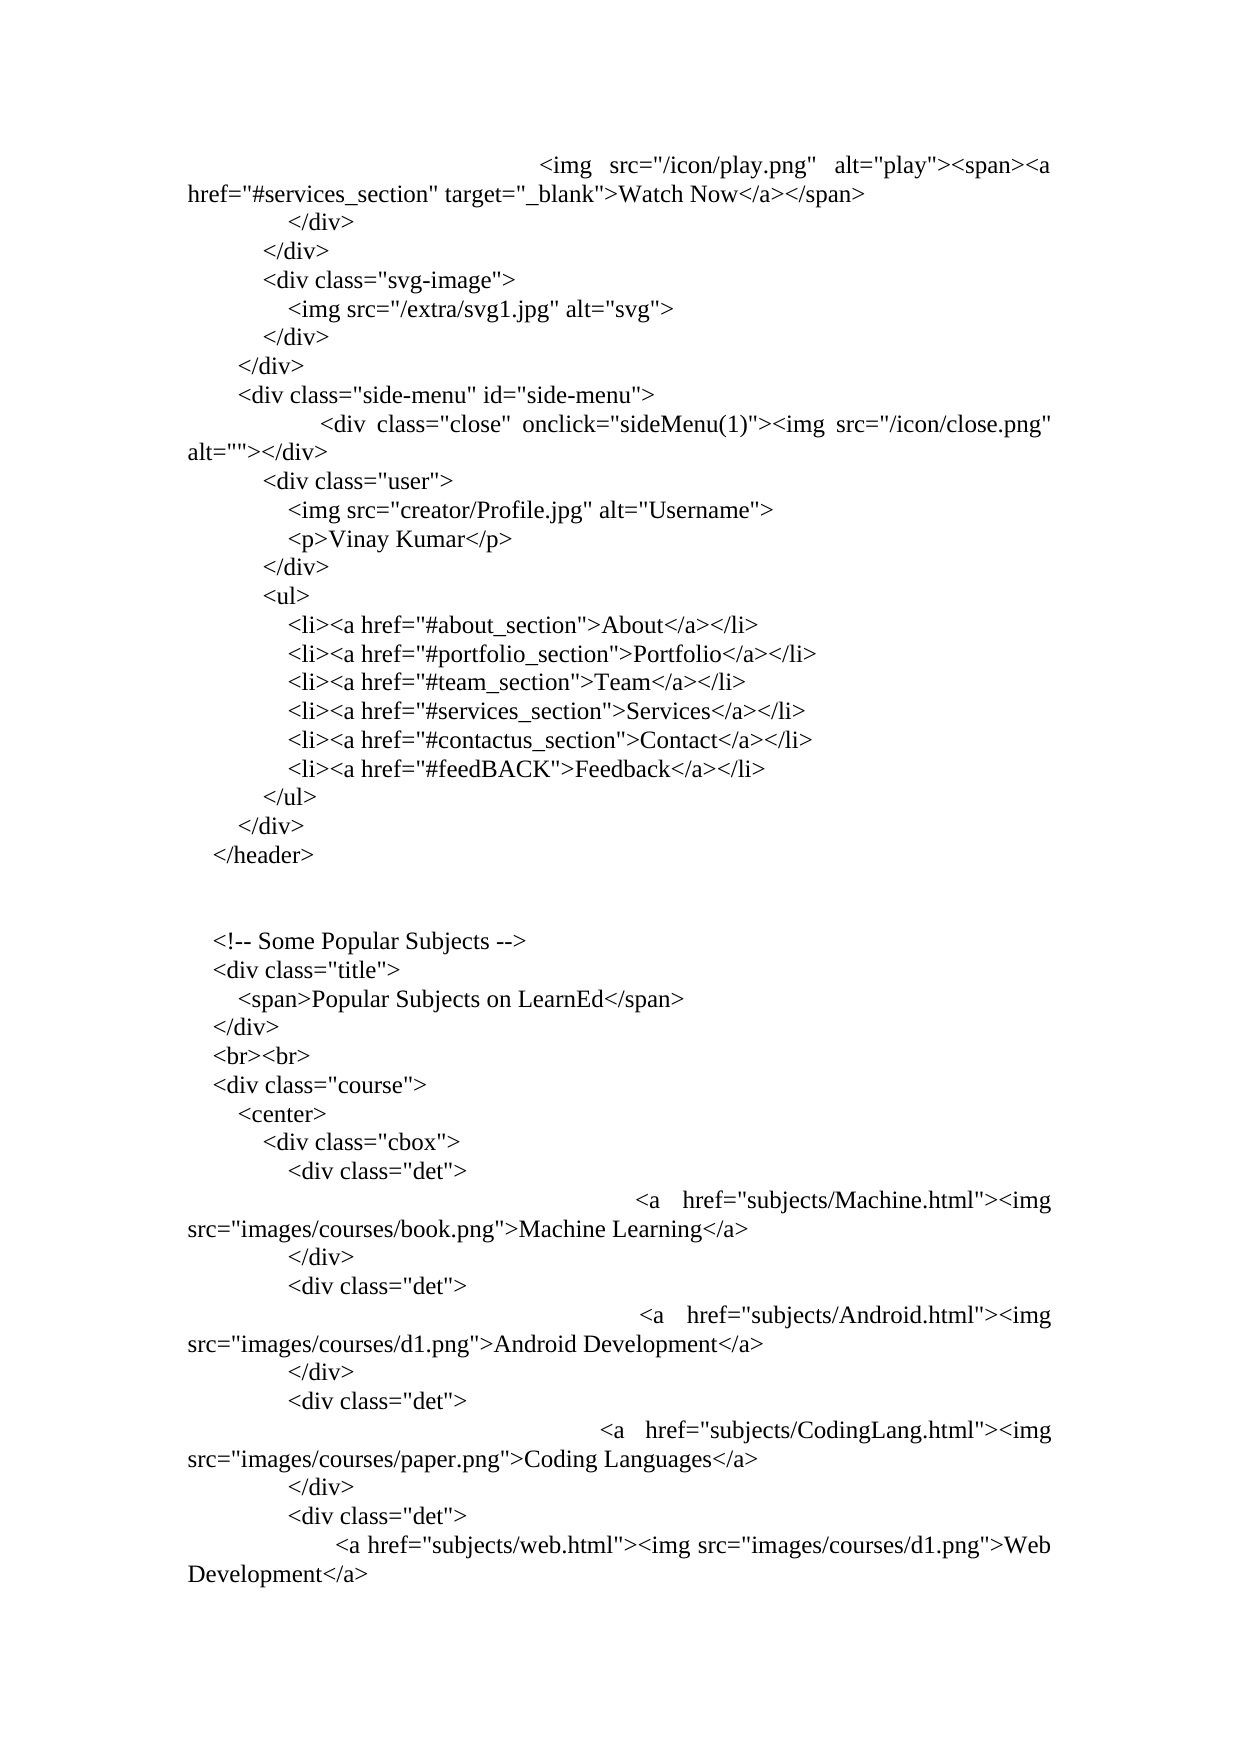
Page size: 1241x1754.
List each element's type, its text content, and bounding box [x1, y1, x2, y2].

text <li><a href="#portfolio_section">Portfolio</a></li> [187, 639, 1053, 667]
text <span>Popular Subjects on LearnEd</span> [187, 984, 1053, 1012]
text </div> [187, 1012, 1053, 1041]
text <center> [187, 1099, 1053, 1127]
text <div class="cbox"> [187, 1127, 1053, 1156]
text <div class="det"> [187, 1271, 1053, 1300]
text <img src="/icon/play.png" alt="play"><span><a href="#services_section" target="_blank">Watch Now</a></span> [187, 150, 1053, 207]
text <ul> [187, 581, 1053, 610]
text <li><a href="#team_section">Team</a></li> [187, 667, 1053, 696]
text <p>Vinay Kumar</p> [187, 524, 1053, 552]
text <a href="subjects/CodingLang.html"><img src="images/courses/paper.png">Coding Languages</a> [187, 1415, 1053, 1472]
text </div> [187, 1472, 1053, 1501]
text <div class="user"> [187, 466, 1053, 495]
text <li><a href="#services_section">Services</a></li> [187, 696, 1053, 725]
text <br><br> [187, 1041, 1053, 1070]
text <li><a href="#contactus_section">Contact</a></li> [187, 725, 1053, 754]
text <li><a href="#feedBACK">Feedback</a></li> [187, 754, 1053, 782]
text </div> [187, 552, 1053, 581]
text </header> [187, 840, 1053, 869]
text </div> [187, 811, 1053, 840]
text </div> [187, 351, 1053, 380]
text <div class="title"> [187, 955, 1053, 984]
text <div class="course"> [187, 1070, 1053, 1099]
text </div> [187, 236, 1053, 265]
text <a href="subjects/Android.html"><img src="images/courses/d1.png">Android Development</a> [187, 1300, 1053, 1357]
text </div> [187, 322, 1053, 351]
text <a href="subjects/web.html"><img src="images/courses/d1.png">Web Development</a> [187, 1530, 1053, 1587]
text <a href="subjects/Machine.html"><img src="images/courses/book.png">Machine Learning</a> [187, 1185, 1053, 1242]
text </div> [187, 207, 1053, 236]
text </ul> [187, 782, 1053, 811]
text </div> [187, 1242, 1053, 1271]
text <div class="close" onclick="sideMenu(1)"><img src="/icon/close.png" alt=""></div> [187, 409, 1053, 466]
text <li><a href="#about_section">About</a></li> [187, 610, 1053, 639]
text <img src="creator/Profile.jpg" alt="Username"> [187, 495, 1053, 524]
text <div class="side-menu" id="side-menu"> [187, 380, 1053, 409]
text <div class="det"> [187, 1386, 1053, 1415]
text <!-- Some Popular Subjects --> [187, 926, 1053, 955]
text <div class="det"> [187, 1501, 1053, 1530]
text </div> [187, 1357, 1053, 1386]
text <div class="det"> [187, 1156, 1053, 1185]
text <img src="/extra/svg1.jpg" alt="svg"> [187, 294, 1053, 322]
text <div class="svg-image"> [187, 265, 1053, 294]
